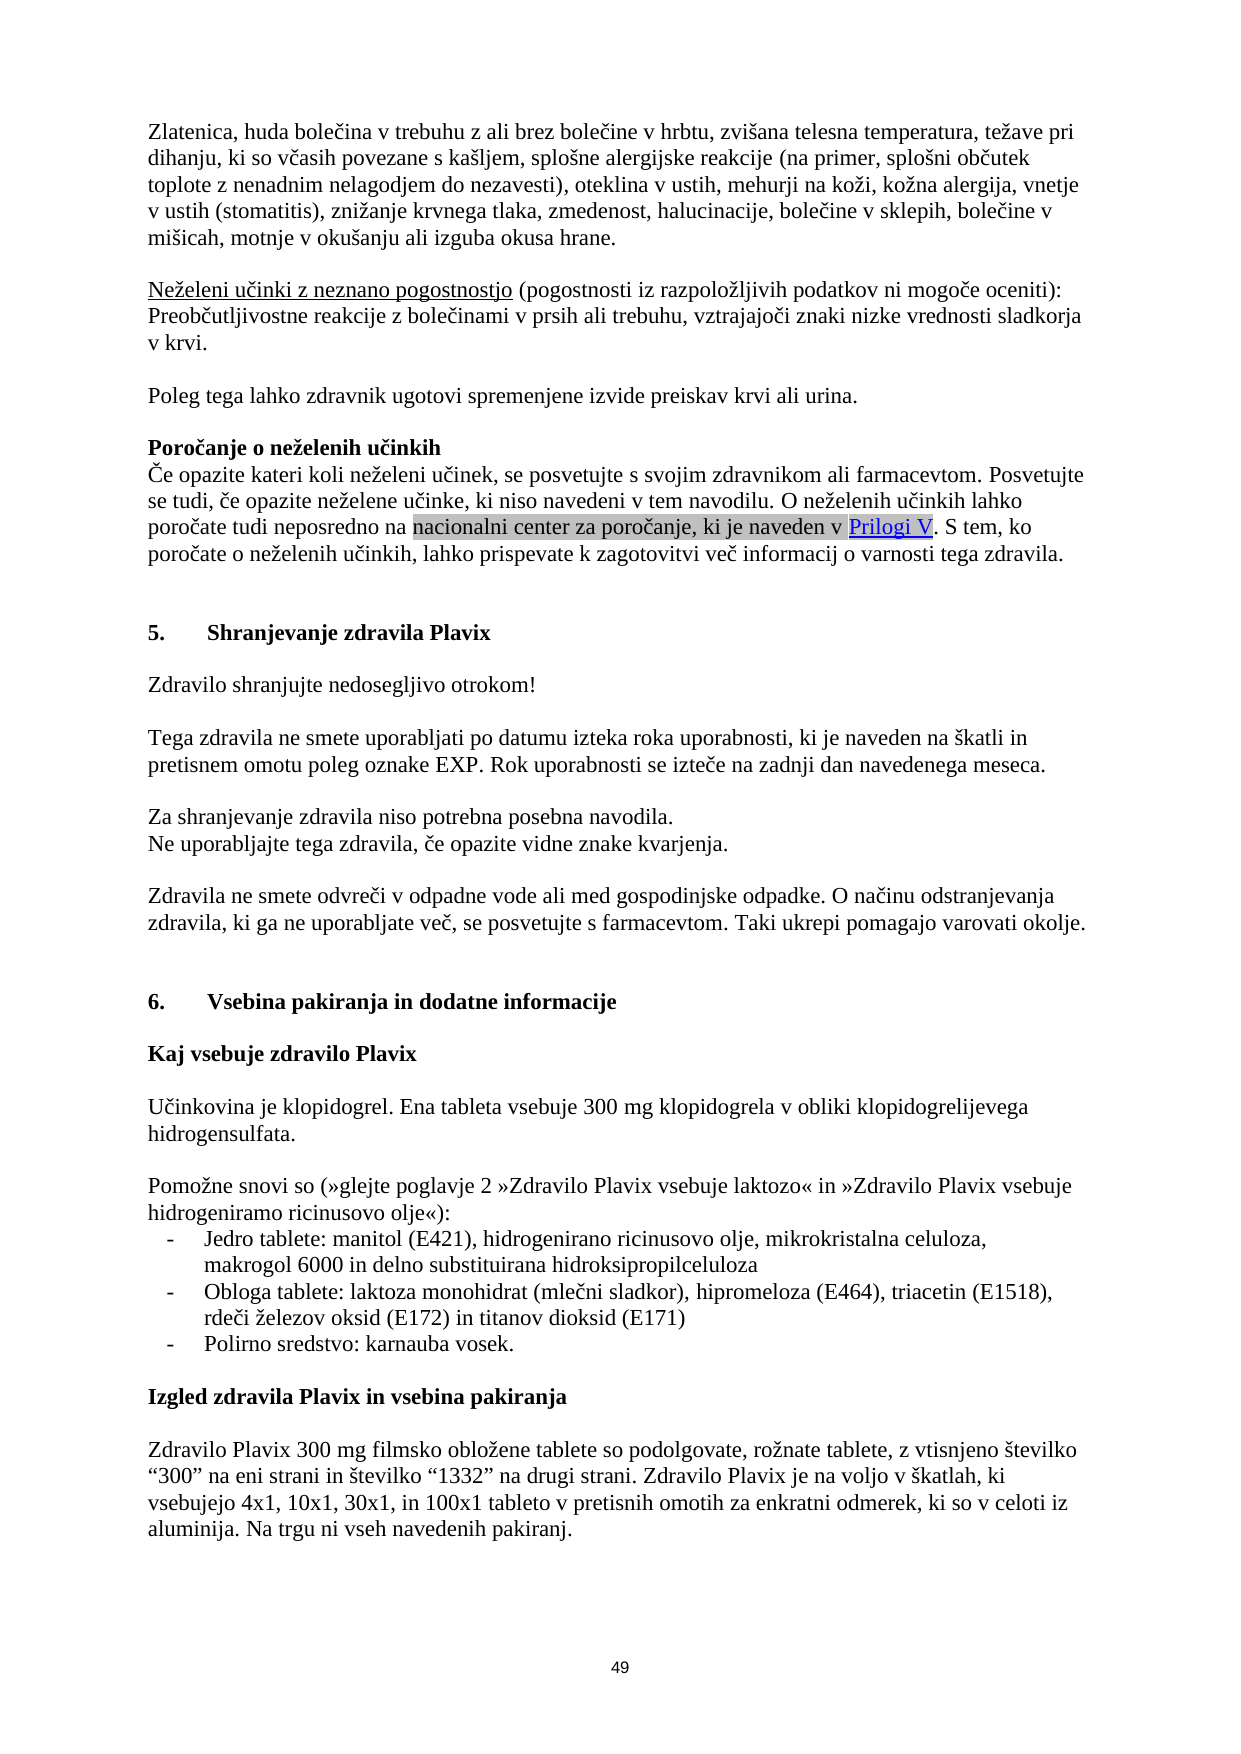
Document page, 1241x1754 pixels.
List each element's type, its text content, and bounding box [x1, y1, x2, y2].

text Pomožne snovi so (»glejte poglavje 2 »Zdravilo Plavix vsebuje laktozo« in »Zdravilo Plavix vsebuje hidrogeniramo ricinusovo olje«): [148, 1172, 1092, 1225]
text Izgled zdravila Plavix in vsebina pakiranja [148, 1383, 1092, 1409]
text Zdravilo Plavix 300 mg filmsko obložene tablete so podolgovate, rožnate tablete, z vtisnjeno številko “300” na eni strani in številko “1332” na drugi strani. Zdravilo Plavix je na voljo v škatlah, ki vsebujejo 4x1, 10x1, 30x1, in 100x1 tableto v pretisnih omotih za enkratni odmerek, ki so v celoti iz aluminija. Na trgu ni vseh navedenih pakiranj. [148, 1436, 1093, 1541]
list Jedro tablete: manitol (E421), hidrogenirano ricinusovo olje, mikrokristalna celuloza, makrogol 6000 in delno substituirana hidroksipropilceluloza [166, 1225, 1092, 1278]
list Obloga tablete: laktoza monohidrat (mlečni sladkor), hipromeloza (E464), triacetin (E1518), rdeči železov oksid (E172) in titanov dioksid (E171) [166, 1278, 1092, 1330]
text Zlatenica, huda bolečina v trebuhu z ali brez bolečine v hrbtu, zvišana telesna temperatura, težave pri dihanju, ki so včasih povezane s kašljem, splošne alergijske reakcije (na primer, splošni občutek toplote z nenadnim nelagodjem do nezavesti), oteklina v ustih, mehurji na koži, kožna alergija, vnetje v ustih (stomatitis), znižanje krvnega tlaka, zmedenost, halucinacije, bolečine v sklepih, bolečine v mišicah, motnje v okušanju ali izguba okusa hrane. [148, 118, 1092, 250]
text Tega zdravila ne smete uporabljati po datumu izteka roka uporabnosti, ki je naveden na škatli in pretisnem omotu poleg oznake EXP. Rok uporabnosti se izteče na zadnji dan navedenega meseca. [148, 724, 1096, 777]
text Poleg tega lahko zdravnik ugotovi spremenjene izvide preiskav krvi ali urina. [148, 382, 1096, 408]
text 5. Shranjevanje zdravila Plavix [148, 619, 1093, 645]
text Za shranjevanje zdravila niso potrebna posebna navodila. [148, 803, 1092, 830]
text Ne uporabljajte tega zdravila, če opazite vidne znake kvarjenja. [148, 830, 1096, 856]
text 6. Vsebina pakiranja in dodatne informacije [148, 988, 1092, 1014]
text Učinkovina je klopidogrel. Ena tableta vsebuje 300 mg klopidogrela v obliki klopidogrelijevega hidrogensulfata. [148, 1093, 1092, 1146]
text Poročanje o neželenih učinkih [148, 434, 1096, 461]
text Zdravila ne smete odvreči v odpadne vode ali med gospodinjske odpadke. O načinu odstranjevanja zdravila, ki ga ne uporabljate več, se posvetujte s farmacevtom. Taki ukrepi pomagajo varovati okolje. [148, 882, 1096, 935]
text Zdravilo shranjujte nedosegljivo otrokom! [148, 672, 1092, 698]
list Polirno sredstvo: karnauba vosek. [166, 1330, 1092, 1357]
text Če opazite kateri koli neželeni učinek, se posvetujte s svojim zdravnikom ali farmacevtom. Posvetujte se tudi, če opazite neželene učinke, ki niso navedeni v tem navodilu. O neželenih učinkih lahko poročate tudi neposredno na nacionalni center za poročanje, ki je naveden v Prilogi V. S tem, ko poročate o neželenih učinkih, lahko prispevate k zagotovitvi več informacij o varnosti tega zdravila. [148, 461, 1092, 566]
text Neželeni učinki z neznano pogostnostjo (pogostnosti iz razpoložljivih podatkov ni mogoče oceniti): Preobčutljivostne reakcije z bolečinami v prsih ali trebuhu, vztrajajoči znaki nizke vrednosti sladkorja v krvi. [148, 276, 1092, 355]
subtitle Kaj vsebuje zdravilo Plavix [148, 1041, 1092, 1067]
